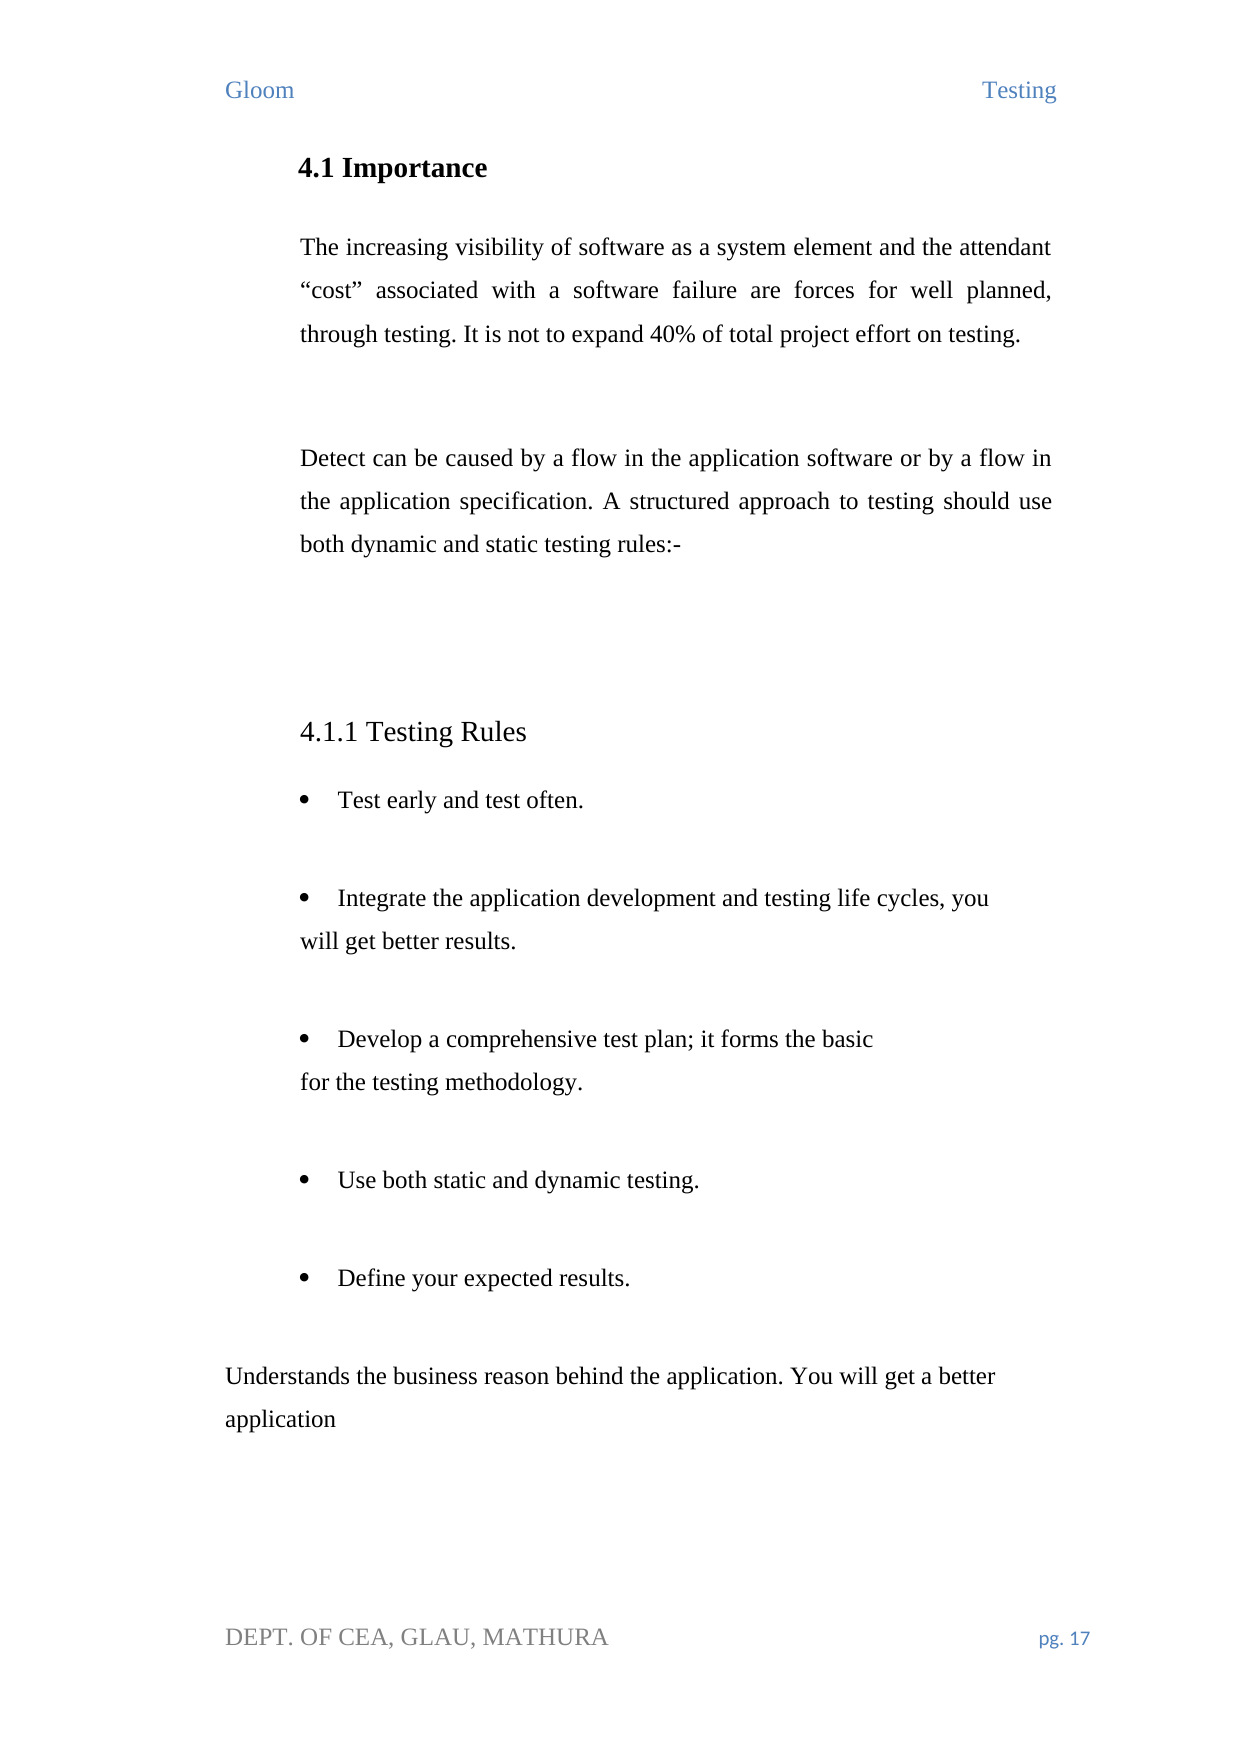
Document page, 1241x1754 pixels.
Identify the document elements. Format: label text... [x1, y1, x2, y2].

text Detect can be caused by a flow in the application software or by a flow in the application specification. A structured approach to testing should use both dynamic and static testing rules:- [300, 443, 1053, 558]
text 4.1.1 Testing Rules [300, 714, 1090, 747]
list Test early and test often. [300, 785, 1090, 814]
list Define your expected results. [300, 1263, 1090, 1292]
text Understands the business reason behind the application. You will get a better application [225, 1361, 996, 1433]
list Use both static and dynamic testing. [300, 1165, 1090, 1194]
list Develop a comprehensive test plan; it forms the basic for the testing methodology. [300, 1024, 907, 1096]
list Integrate the application development and testing life cycles, you will get better results. [300, 883, 1023, 955]
text 4.1 Importance [225, 150, 1090, 183]
text The increasing visibility of software as a system element and the attendant “cost” associated with a software failure are forces for well planned, through testing. It is not to expand 40% of total project effort on testing. [300, 232, 1053, 347]
